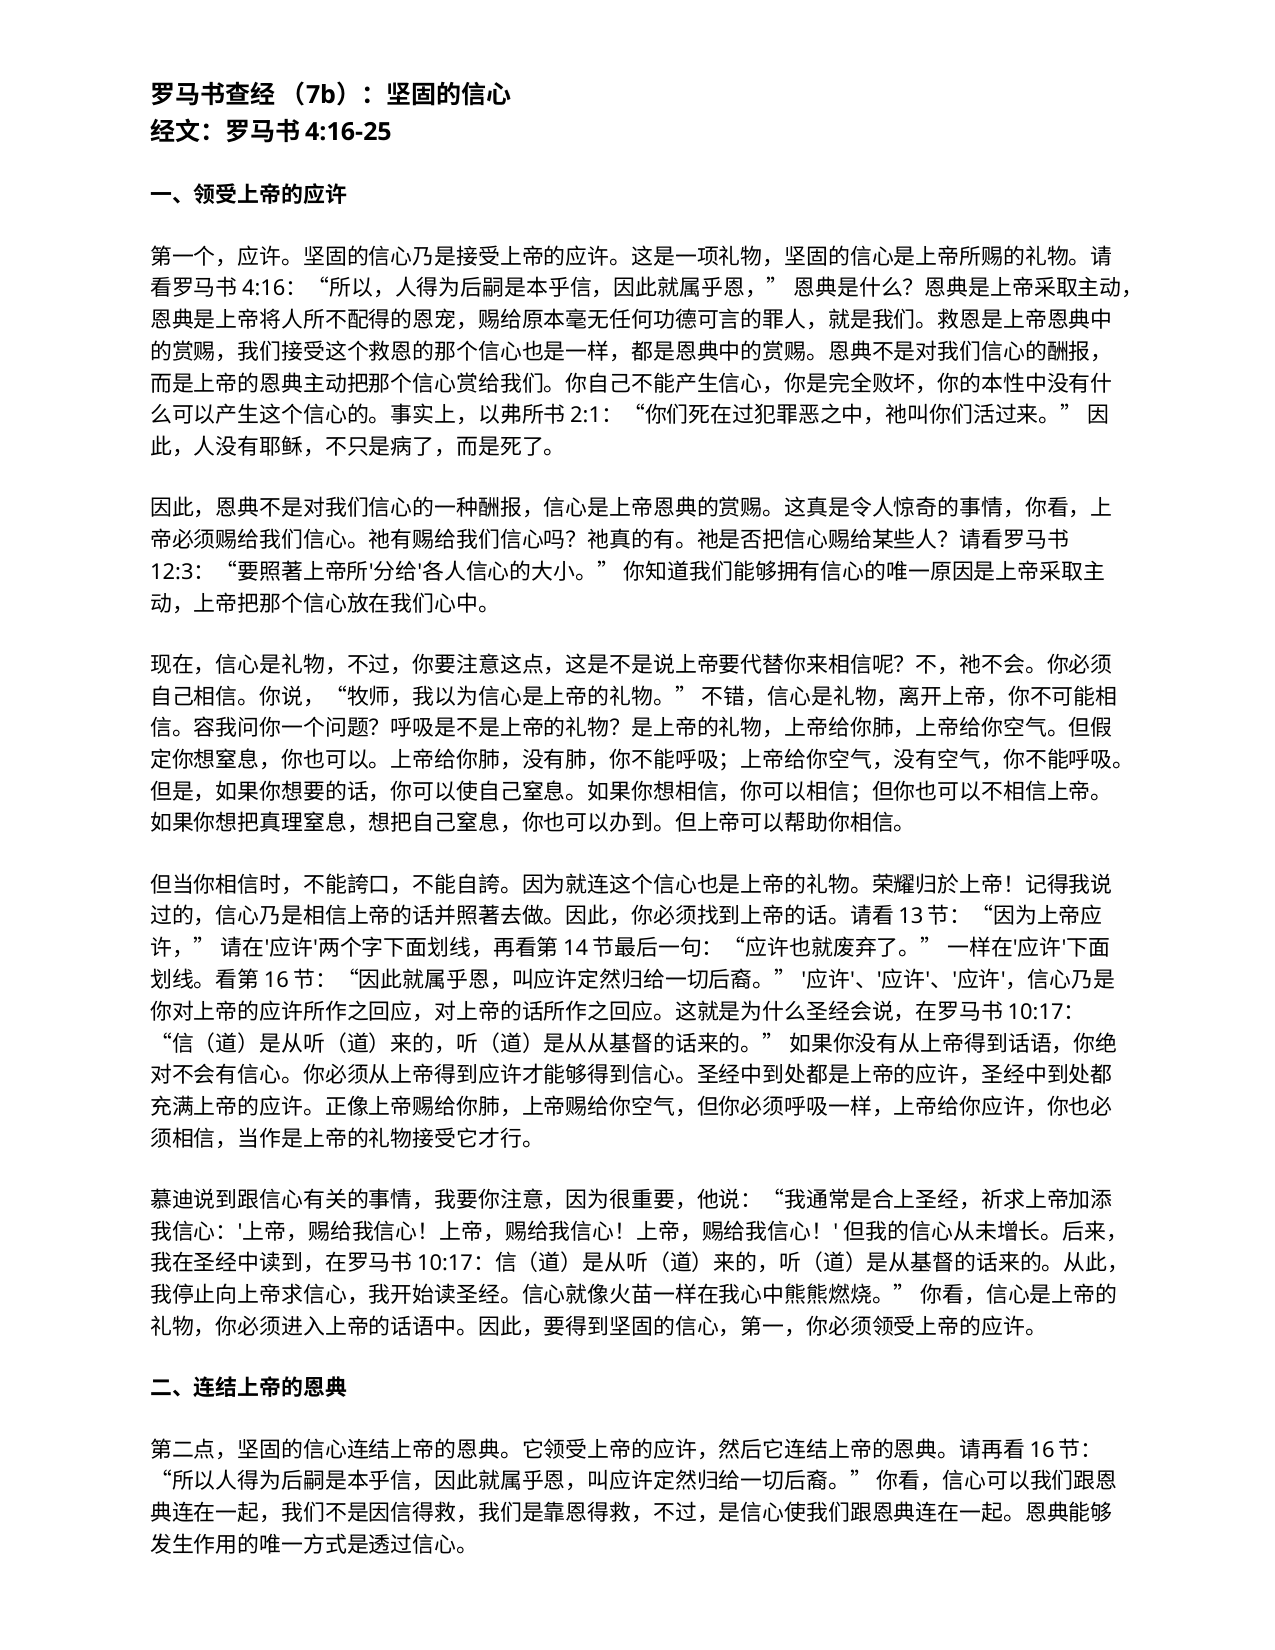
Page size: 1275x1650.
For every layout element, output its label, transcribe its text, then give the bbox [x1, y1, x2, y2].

text 慕迪说到跟信心有关的事情，我要你注意，因为很重要，他说：“我通常是合上圣经，祈求上帝加添我信心：'上帝，赐给我信心！上帝，赐给我信心！上帝，赐给我信心！' 但我的信心从未增长。后来，我在圣经中读到，在罗马书10:17：信（道）是从听（道）来的，听（道）是从基督的话来的。从此，我停止向上帝求信心，我开始读圣经。信心就像火苗一样在我心中熊熊燃烧。” 你看，信心是上帝的礼物，你必须进入上帝的话语中。因此，要得到坚固的信心，第一，你必须领受上帝的应许。 [150, 1182, 1125, 1341]
text 第二点，坚固的信心连结上帝的恩典。它领受上帝的应许，然后它连结上帝的恩典。请再看16节：“所以人得为后嗣是本乎信，因此就属乎恩，叫应许定然归给一切后裔。” 你看，信心可以我们跟恩典连在一起，我们不是因信得救，我们是靠恩得救，不过，是信心使我们跟恩典连在一起。恩典能够发生作用的唯一方式是透过信心。 [150, 1432, 1125, 1558]
text 一、领受上帝的应许 [150, 177, 1125, 209]
text 因此，恩典不是对我们信心的一种酬报，信心是上帝恩典的赏赐。这真是令人惊奇的事情，你看，上帝必须赐给我们信心。祂有赐给我们信心吗？祂真的有。祂是否把信心赐给某些人？请看罗马书12:3：“要照著上帝所'分给'各人信心的大小。” 你知道我们能够拥有信心的唯一原因是上帝采取主动，上帝把那个信心放在我们心中。 [150, 490, 1125, 617]
text 罗马书查经 （7b）：坚固的信心 [150, 75, 1125, 111]
text 二、连结上帝的恩典 [150, 1370, 1125, 1402]
text 经文：罗马书4:16-25 [150, 111, 1125, 147]
text 现在，信心是礼物，不过，你要注意这点，这是不是说上帝要代替你来相信呢？不，祂不会。你必须自己相信。你说，“牧师，我以为信心是上帝的礼物。” 不错，信心是礼物，离开上帝，你不可能相信。容我问你一个问题？呼吸是不是上帝的礼物？是上帝的礼物，上帝给你肺，上帝给你空气。但假定你想窒息，你也可以。上帝给你肺，没有肺，你不能呼吸；上帝给你空气，没有空气，你不能呼吸。但是，如果你想要的话，你可以使自己窒息。如果你想相信，你可以相信；但你也可以不相信上帝。如果你想把真理窒息，想把自己窒息，你也可以办到。但上帝可以帮助你相信。 [150, 647, 1125, 837]
text 但当你相信时，不能誇口，不能自誇。因为就连这个信心也是上帝的礼物。荣耀归於上帝！记得我说过的，信心乃是相信上帝的话并照著去做。因此，你必须找到上帝的话。请看13节：“因为上帝应许，” 请在'应许'两个字下面划线，再看第14节最后一句：“应许也就废弃了。” 一样在'应许'下面划线。看第16节：“因此就属乎恩，叫应许定然归给一切后裔。” '应许'、'应许'、'应许'，信心乃是你对上帝的应许所作之回应，对上帝的话所作之回应。这就是为什么圣经会说，在罗马书10:17：“信（道）是从听（道）来的，听（道）是从从基督的话来的。” 如果你没有从上帝得到话语，你绝对不会有信心。你必须从上帝得到应许才能够得到信心。圣经中到处都是上帝的应许，圣经中到处都充满上帝的应许。正像上帝赐给你肺，上帝赐给你空气，但你必须呼吸一样，上帝给你应许，你也必须相信，当作是上帝的礼物接受它才行。 [150, 867, 1125, 1152]
text 第一个，应许。坚固的信心乃是接受上帝的应许。这是一项礼物，坚固的信心是上帝所赐的礼物。请看罗马书4:16：“所以，人得为后嗣是本乎信，因此就属乎恩，” 恩典是什么？恩典是上帝采取主动，恩典是上帝将人所不配得的恩宠，赐给原本毫无任何功德可言的罪人，就是我们。救恩是上帝恩典中的赏赐，我们接受这个救恩的那个信心也是一样，都是恩典中的赏赐。恩典不是对我们信心的酬报，而是上帝的恩典主动把那个信心赏给我们。你自己不能产生信心，你是完全败坏，你的本性中没有什么可以产生这个信心的。事实上，以弗所书2:1：“你们死在过犯罪恶之中，祂叫你们活过来。” 因此，人没有耶稣，不只是病了，而是死了。 [150, 239, 1125, 461]
